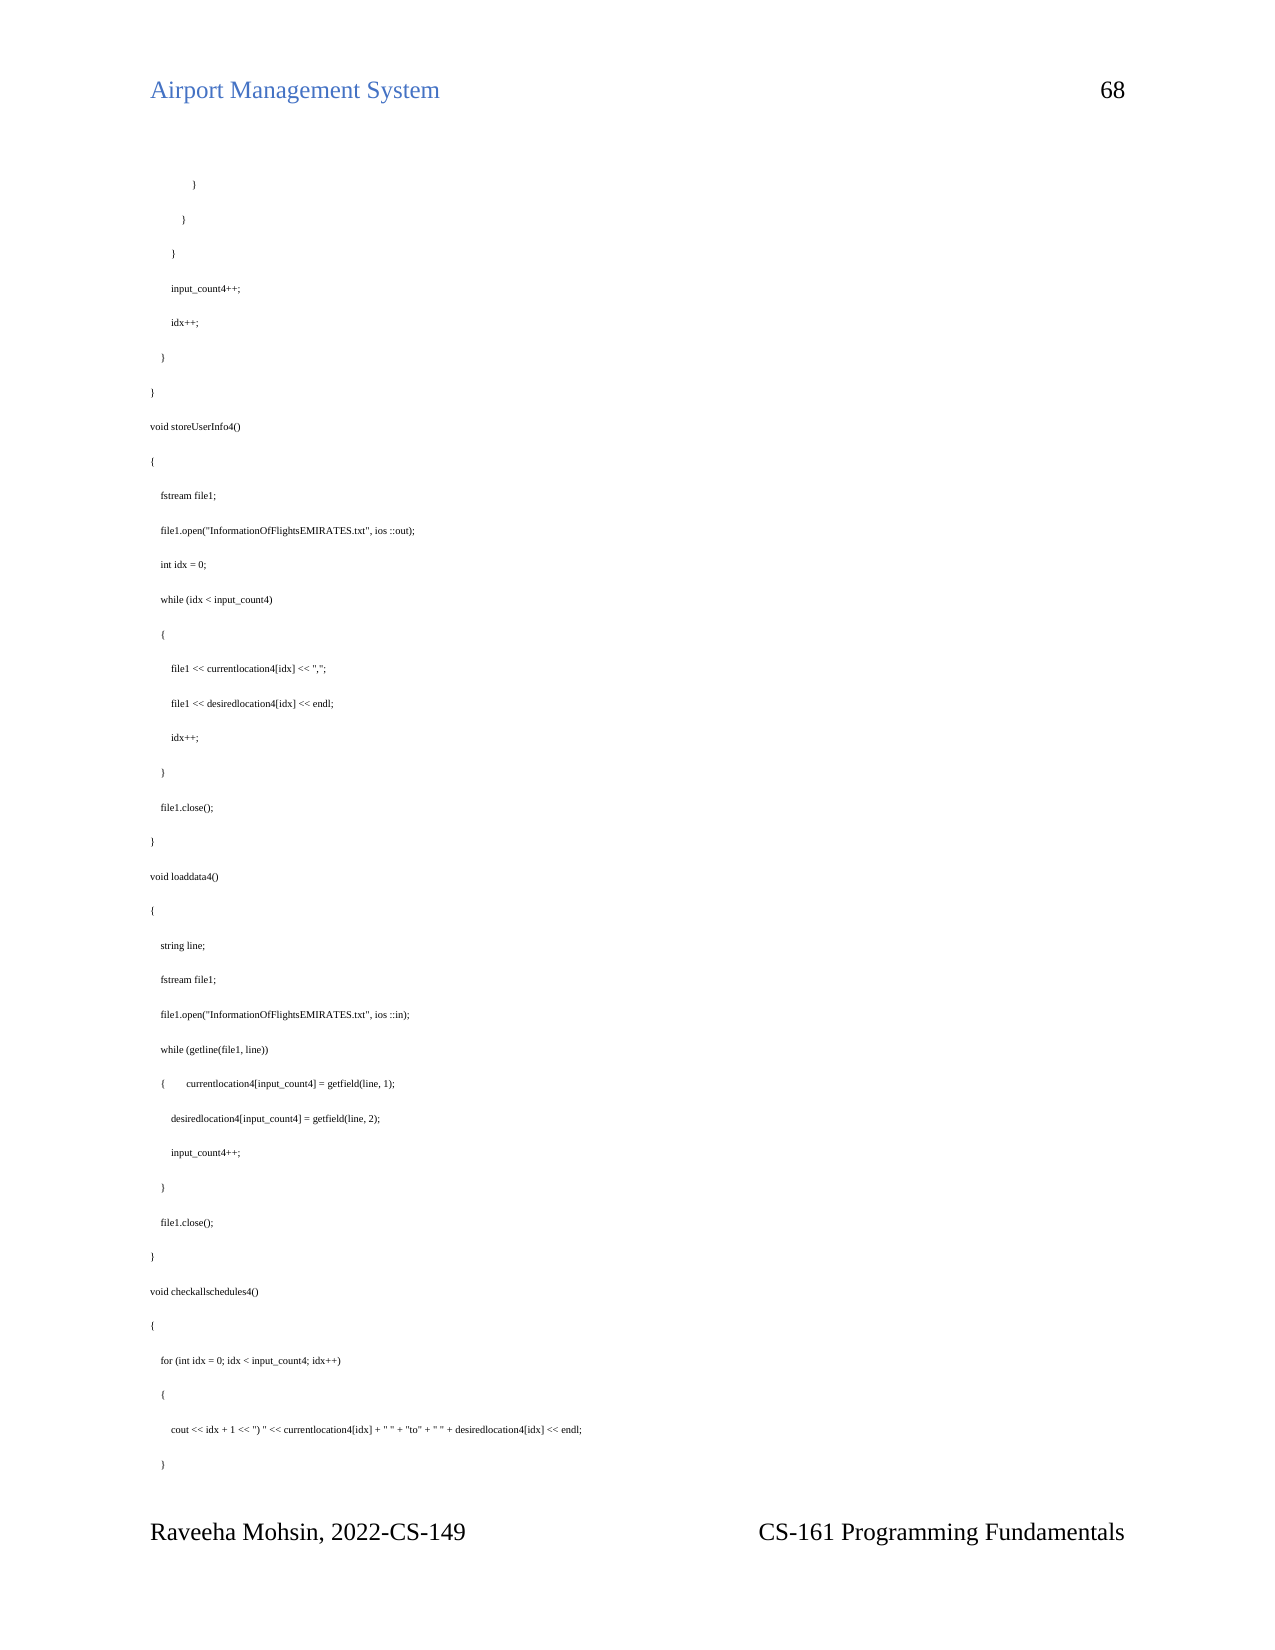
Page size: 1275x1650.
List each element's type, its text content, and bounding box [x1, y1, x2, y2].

text file1.open("InformationOfFlightsEMIRATES.txt", ios ::out); [150, 524, 1125, 537]
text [150, 1354, 1125, 1367]
text string line; [150, 939, 1125, 952]
